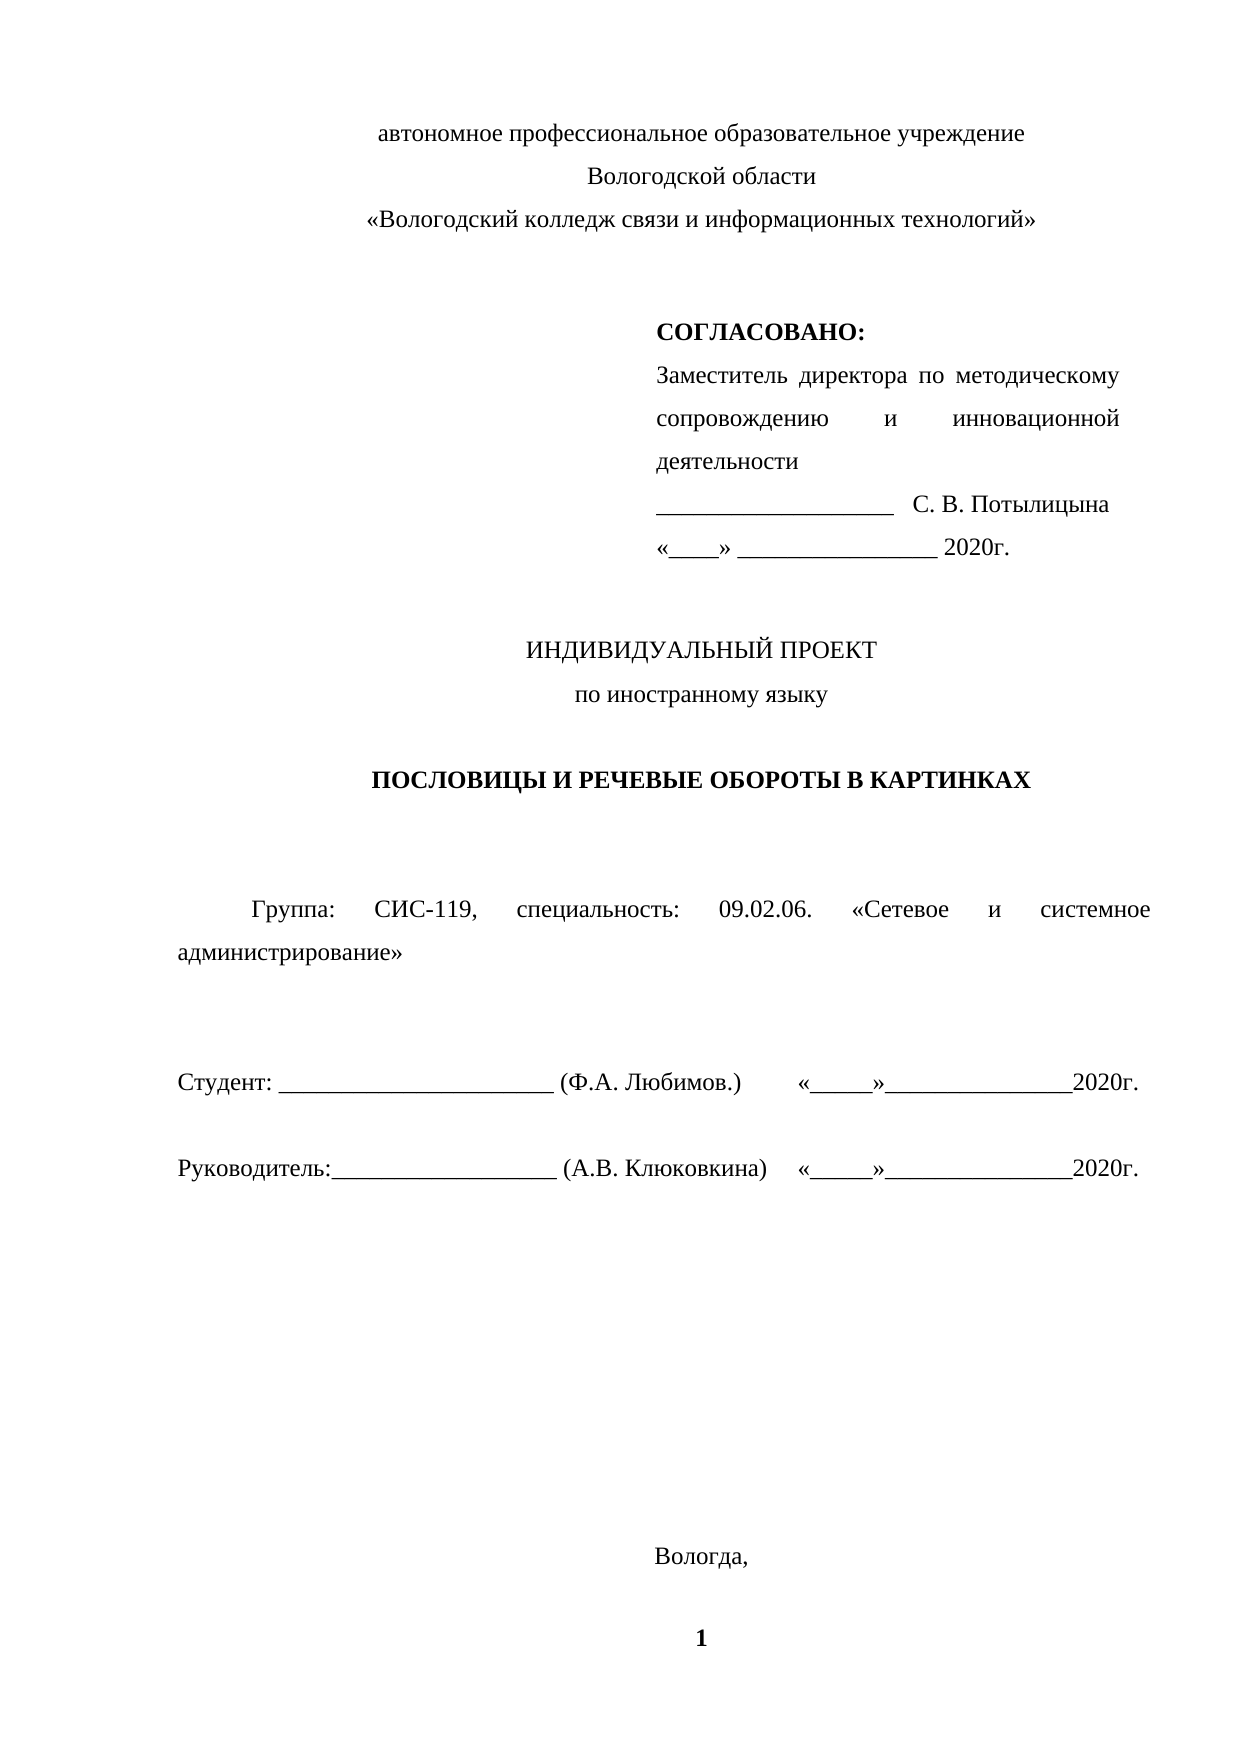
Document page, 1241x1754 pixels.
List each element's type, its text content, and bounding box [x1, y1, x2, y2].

text автономное профессиональное образовательное учреждение [177, 118, 1152, 147]
text Студент: ______________________ (Ф.A. Любимов.) «_____»_______________2020г. [177, 1067, 1152, 1096]
text Группа: СИС-119, специальность: 09.02.06. «Сетевое и системное администрирование» [177, 894, 1152, 966]
text Вологодской области [177, 161, 1152, 190]
text «Вологодский колледж связи и информационных технологий» [177, 204, 1152, 233]
text Руководитель:__________________ (A.В. Клюковкина) «_____»_______________2020г. [177, 1153, 1152, 1182]
text ПОСЛОВИЦЫ И РЕЧЕВЫЕ ОБОРОТЫ В КАРТИНКАХ [177, 765, 1152, 794]
text по иностранному языку [177, 679, 1152, 751]
text ИНДИВИДУАЛЬНЫЙ ПРОЕКТ [177, 636, 1152, 664]
text Вологда, [177, 1541, 1152, 1570]
